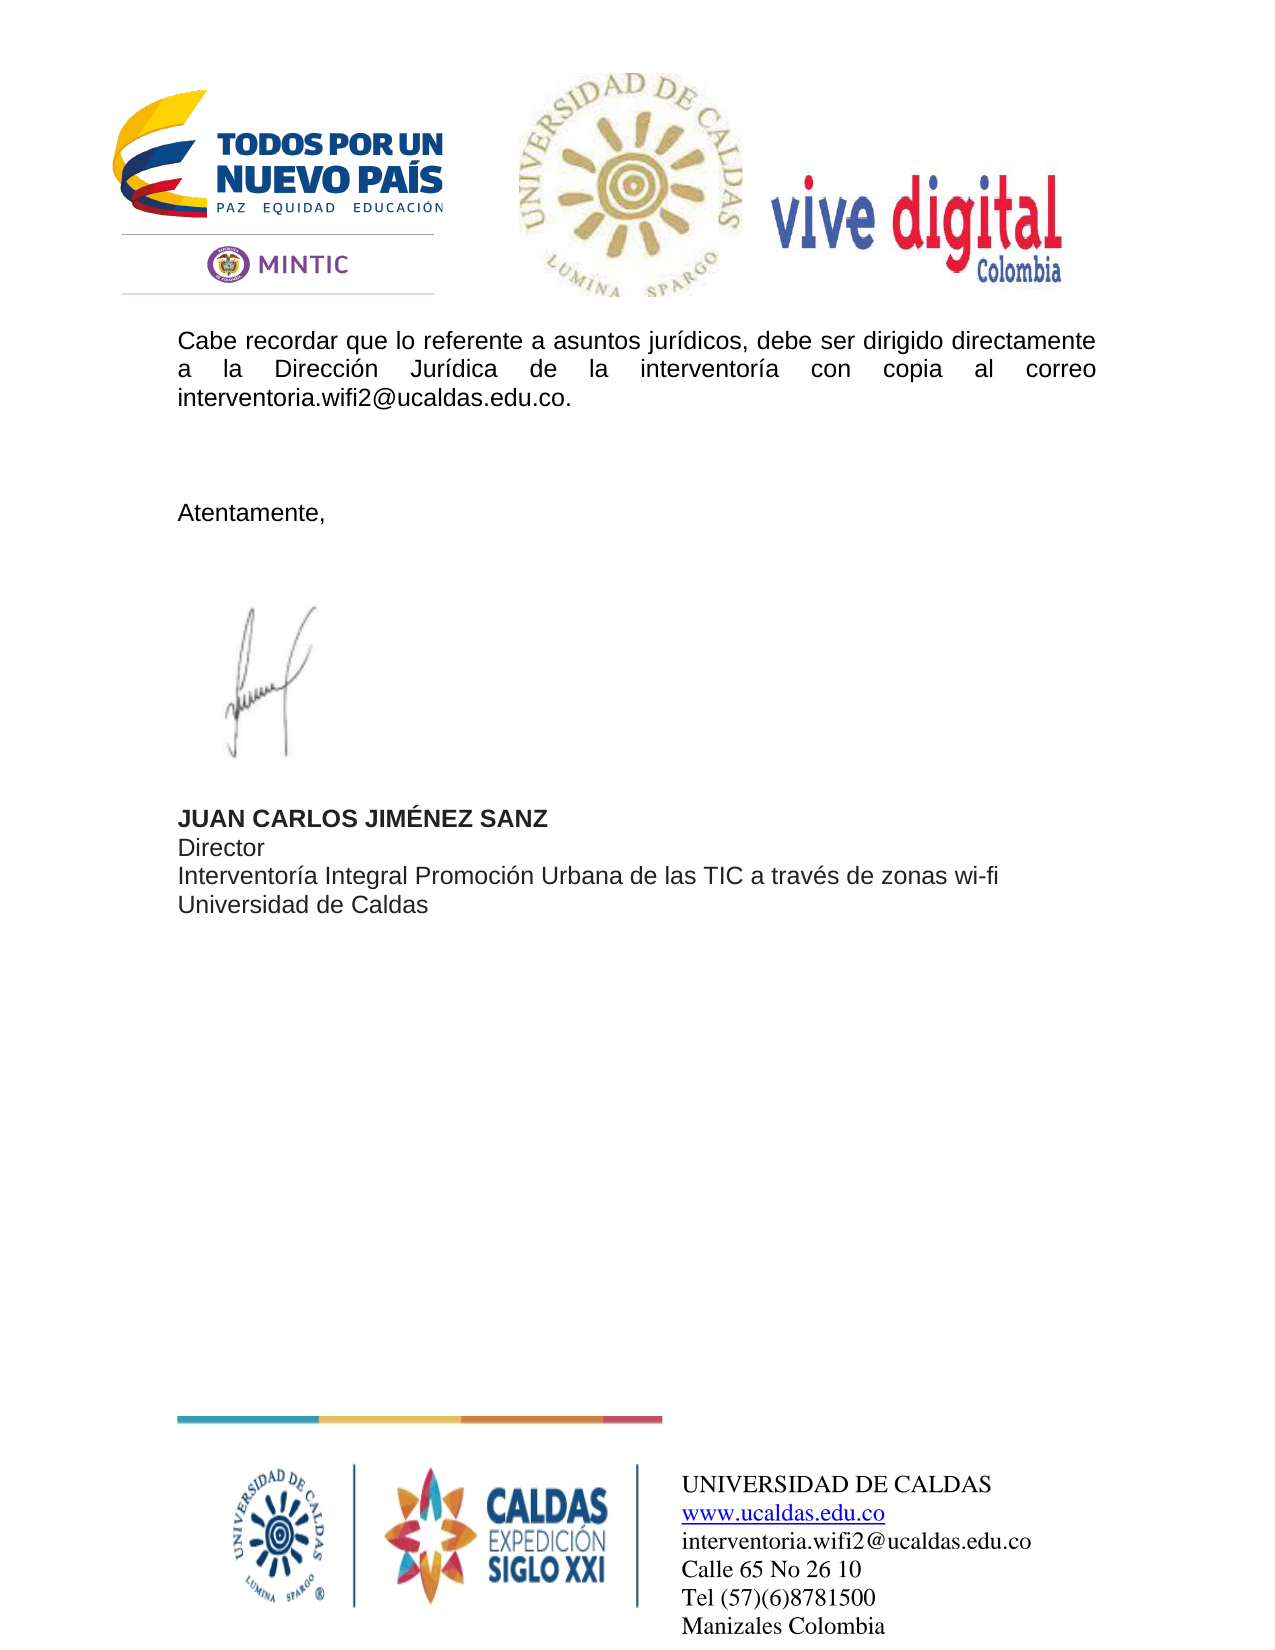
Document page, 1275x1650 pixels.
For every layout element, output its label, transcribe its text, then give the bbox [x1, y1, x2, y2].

picture [112, 90, 443, 296]
text Interventoría Integral Promoción Urbana de las TIC a través de zonas wi-fi [177, 861, 1098, 890]
text Universidad de Caldas [177, 890, 1098, 919]
picture [177, 1416, 1057, 1650]
text Cabe recordar que lo referente a asuntos jurídicos, debe ser dirigido directamente a la Dirección Jurídica de la interventoría con copia al correo interventoria.wifi2@ucaldas.edu.co. [177, 326, 1098, 412]
picture [177, 584, 407, 776]
text JUAN CARLOS JIMÉNEZ SANZ [177, 804, 1098, 833]
text Atentamente, [177, 498, 1098, 527]
text Director [177, 833, 1098, 861]
